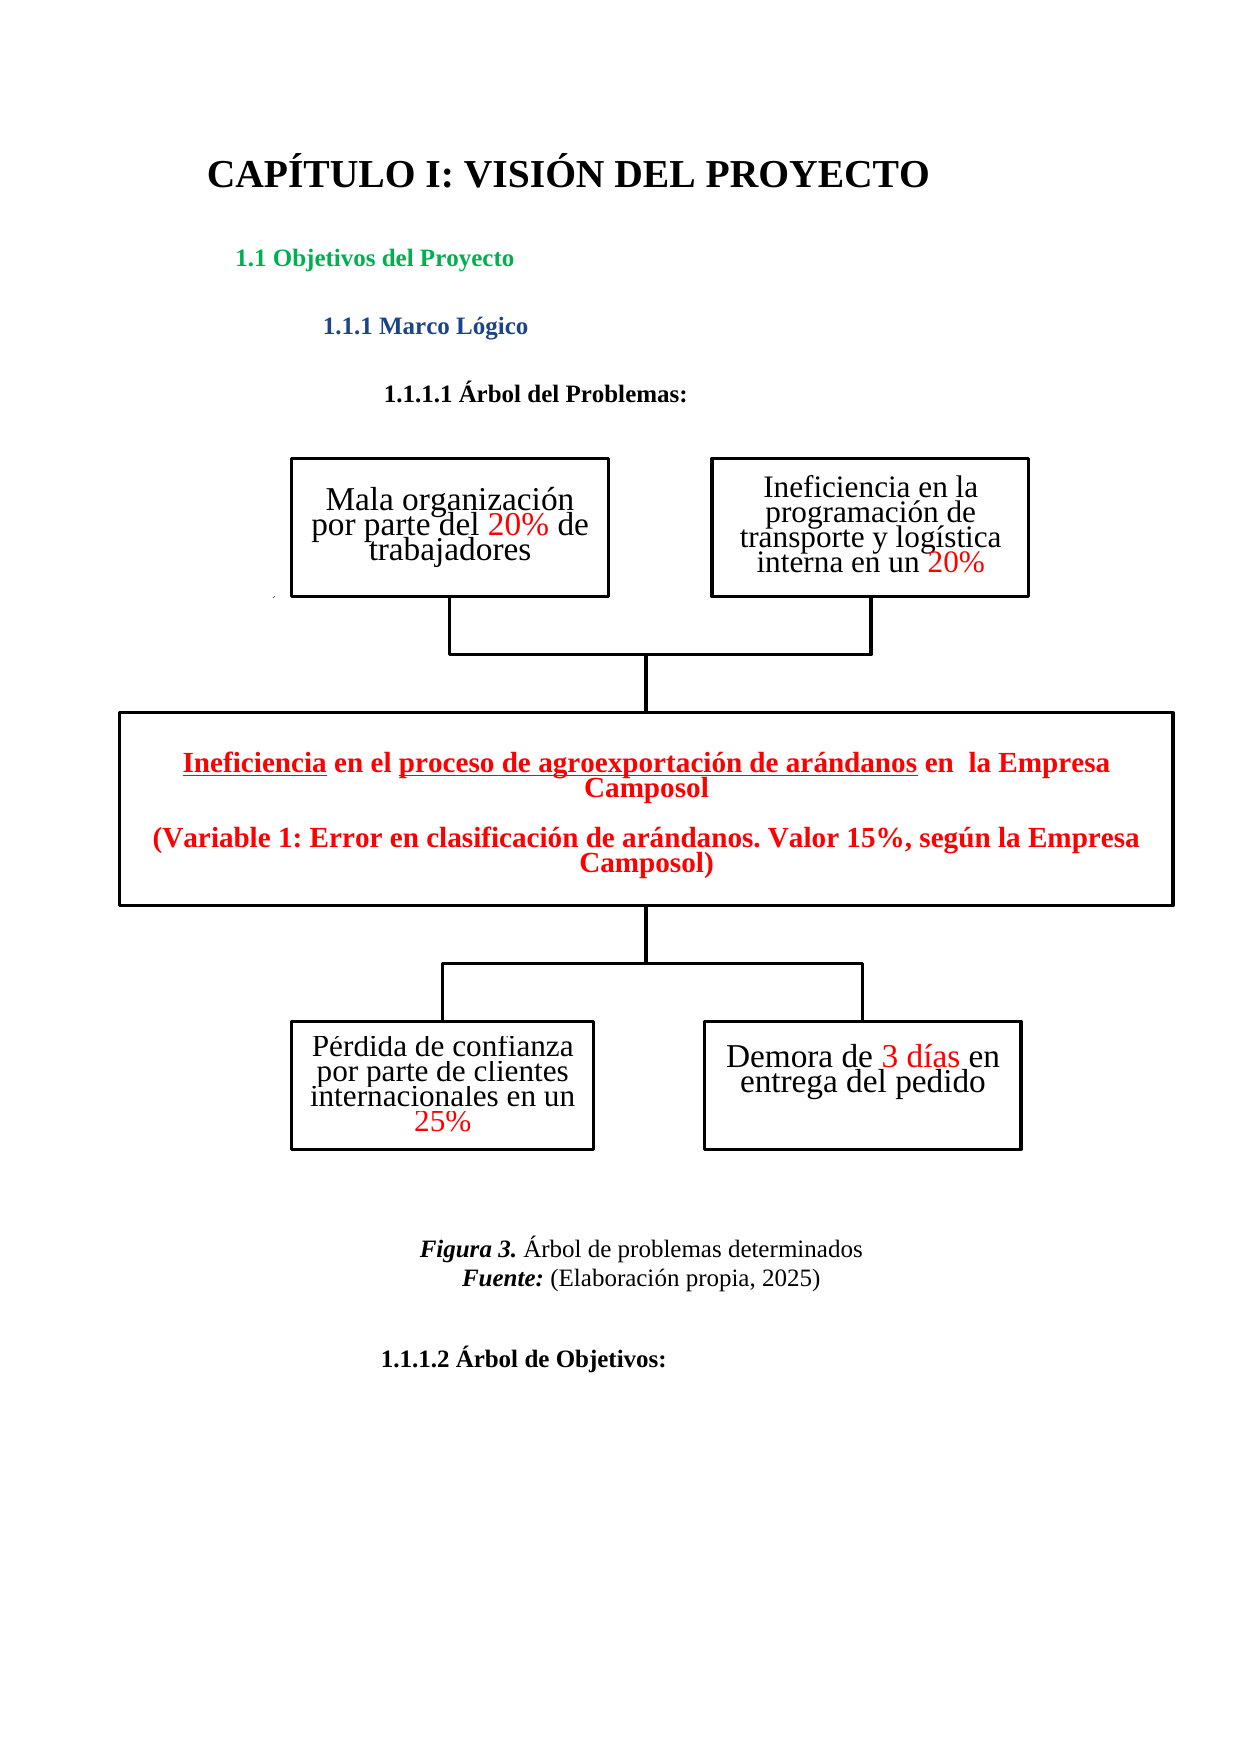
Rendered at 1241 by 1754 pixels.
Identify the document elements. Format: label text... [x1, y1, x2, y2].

text Figura 3. Árbol de problemas determinados [192, 1234, 1090, 1263]
subtitle 1.1.1.1 Árbol del Problemas: [383, 379, 1090, 408]
text Fuente: (Elaboración propia, 2025) [192, 1263, 1090, 1292]
subtitle 1.1.1.2 Árbol de Objetivos: [381, 1344, 1090, 1373]
subtitle 1.1 Objetivos del Proyecto [235, 243, 1090, 272]
subtitle CAPÍTULO I: VISIÓN DEL PROYECTO [207, 150, 1090, 196]
subtitle 1.1.1 Marco Lógico [323, 311, 1090, 340]
